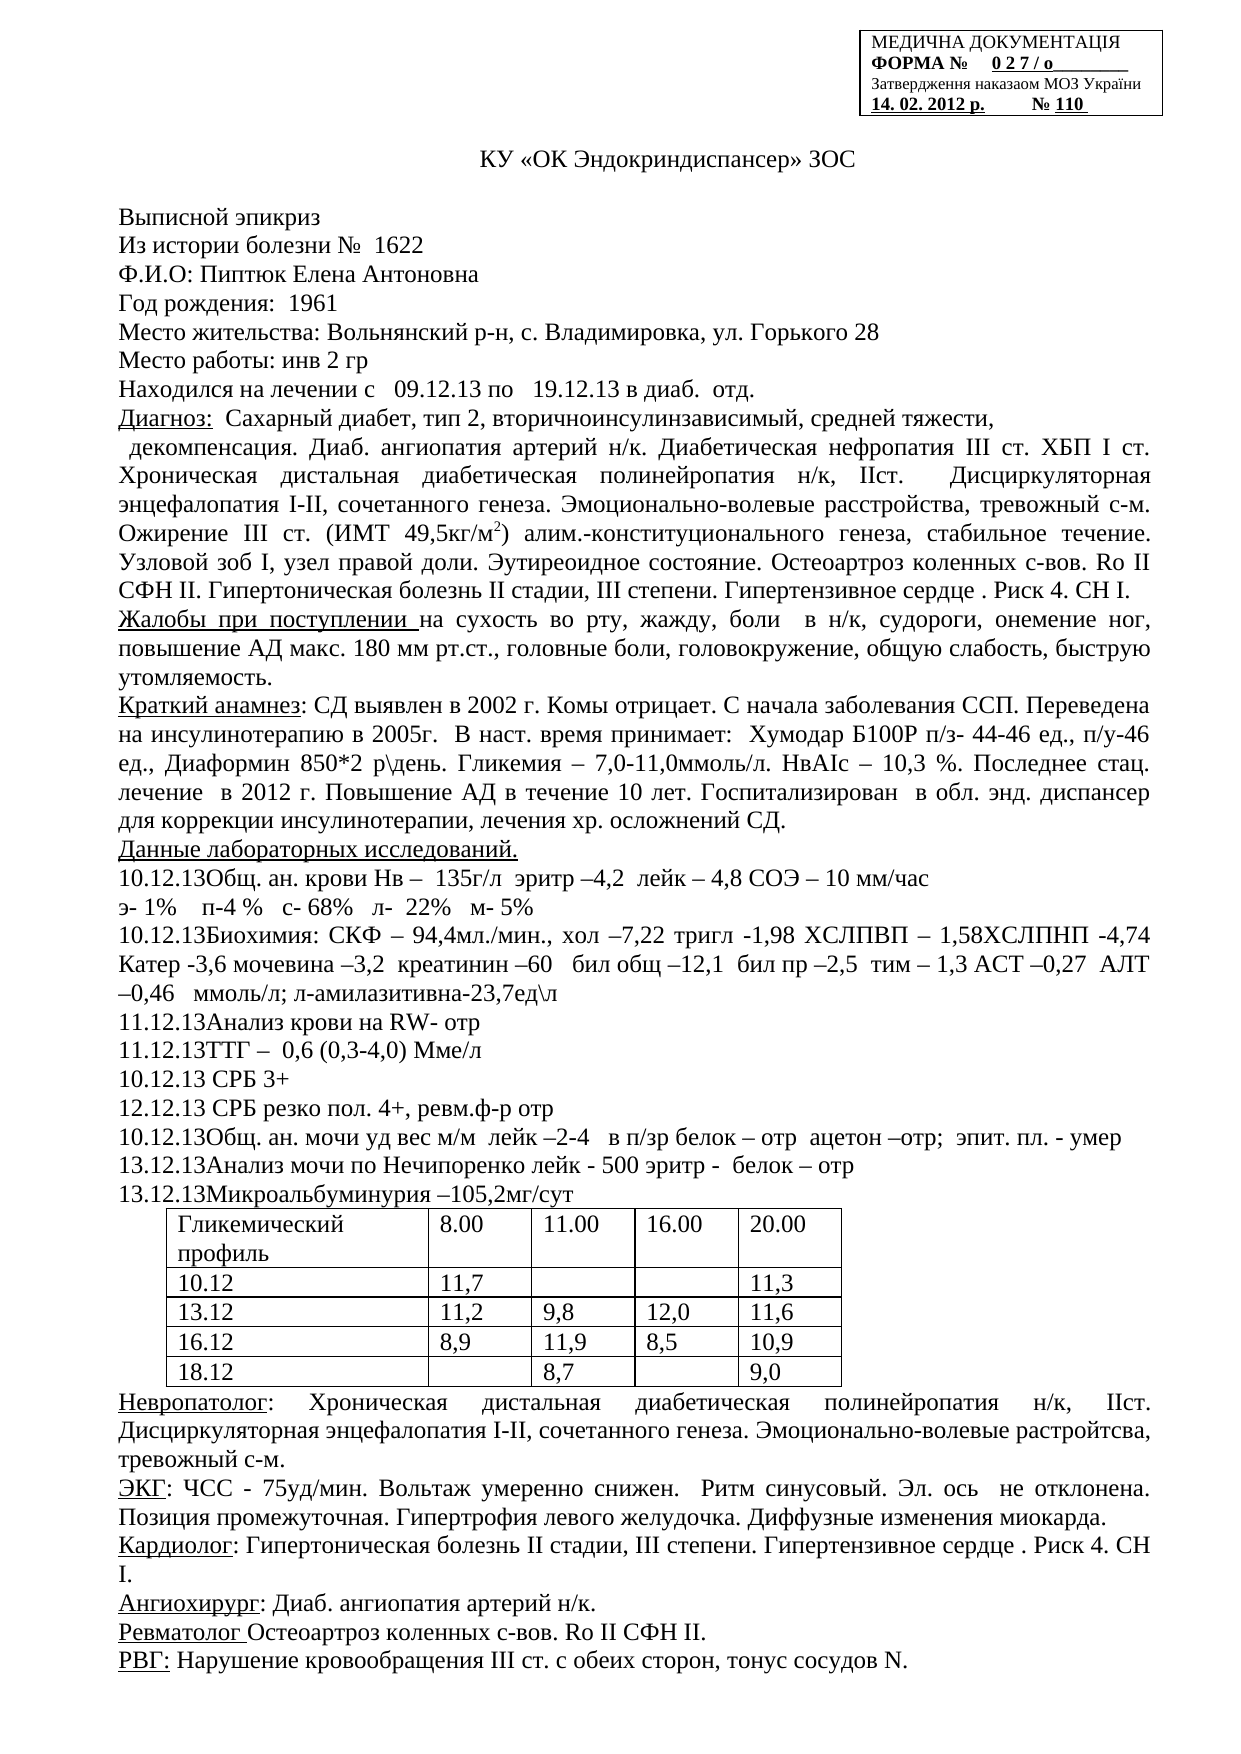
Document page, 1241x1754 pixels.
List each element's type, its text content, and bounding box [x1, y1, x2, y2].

table_cell 10,9 [739, 1327, 841, 1356]
text Диагноз: Сахарный диабет, тип 2, вторичноинсулинзависимый, средней тяжести, [118, 403, 1152, 432]
table_cell [532, 1268, 634, 1296]
subtitle Из истории болезни № 1622 [118, 231, 1152, 259]
text 12.12.13 СРБ резко пол. 4+, ревм.ф-р отр [118, 1093, 1152, 1122]
text Невропатолог: Хроническая дистальная диабетическая полинейропатия н/к, IIст. Дисциркуляторная энцефалопатия I-II, сочетанного генеза. Эмоционально-волевые растройтсва, тревожный с-м. [118, 1387, 1152, 1473]
subtitle Ф.И.О: Пиптюк Елена Антоновна [118, 259, 1152, 288]
table_header Гликемический профиль [167, 1209, 428, 1267]
table_cell [429, 1357, 531, 1386]
table_cell [636, 1268, 738, 1296]
text 10.12.13Биохимия: СКФ – 94,4мл./мин., хол –7,22 тригл -1,98 ХСЛПВП – 1,58ХСЛПНП -4,74 Катер -3,6 мочевина –3,2 креатинин –60 бил общ –12,1 бил пр –2,5 тим – 1,3 АСТ –0,27 АЛТ –0,46 ммоль/л; л-амилазитивна-23,7ед\л [118, 921, 1152, 1007]
text Место работы: инв 2 гр [118, 346, 1152, 374]
table_cell 8,7 [532, 1357, 634, 1386]
subtitle 10.12.13Общ. ан. мочи уд вес м/м лейк –2-4 в п/зр белок – отр ацетон –отр; эпит. пл. - умер [118, 1122, 1152, 1151]
table_cell 10.12 [167, 1268, 428, 1296]
text Жалобы при поступлении на сухость во рту, жажду, боли в н/к, судороги, онемение ног, повышение АД макс. 180 мм рт.ст., головные боли, головокружение, общую слабость, быструю утомляемость. [118, 604, 1152, 691]
table_cell 11,7 [429, 1268, 531, 1296]
table_cell 18.12 [167, 1357, 428, 1386]
subtitle 13.12.13Микроальбуминурия –105,2мг/сут [118, 1179, 1152, 1208]
table_header 20.00 [739, 1209, 841, 1267]
text э- 1% п-4 % с- 68% л- 22% м- 5% [118, 892, 1152, 921]
table_cell 11,2 [429, 1298, 531, 1326]
text Данные лабораторных исследований. [118, 834, 1152, 863]
text декомпенсация. Диаб. ангиопатия артерий н/к. Диабетическая нефропатия III ст. ХБП I ст. Хроническая дистальная диабетическая полинейропатия н/к, IIст. Дисциркуляторная энцефалопатия I-II, сочетанного генеза. Эмоционально-волевые расстройства, тревожный с-м. Ожирение III ст. (ИМТ 49,5кг/м2) алим.-конституционального генеза, стабильное течение. Узловой зоб I, узел правой доли. Эутиреоидное состояние. Остеоартроз коленных с-вов. Rо II СФН II. Гипертоническая болезнь II стадии, III степени. Гипертензивное сердце . Риск 4. СН I. [118, 432, 1152, 604]
table_header 16.00 [636, 1209, 738, 1267]
table_cell [636, 1357, 738, 1386]
table_cell 8,9 [429, 1327, 531, 1356]
text 11.12.13ТТГ – 0,6 (0,3-4,0) Мме/л [118, 1036, 1152, 1064]
table_cell 8,5 [636, 1327, 738, 1356]
text Ревматолог Остеоартроз коленных с-вов. Rо II СФН II. [118, 1617, 1152, 1646]
table_cell 16.12 [167, 1327, 428, 1356]
text 11.12.13Анализ крови на RW- отр [118, 1007, 1152, 1036]
table_header 11.00 [532, 1209, 634, 1267]
table_cell 13.12 [167, 1298, 428, 1326]
table_cell 9,0 [739, 1357, 841, 1386]
text Кардиолог: Гипертоническая болезнь II стадии, III степени. Гипертензивное сердце . Риск 4. СН I. [118, 1531, 1152, 1588]
text ЭКГ: ЧСС - 75уд/мин. Вольтаж умеренно снижен. Ритм синусовый. Эл. ось не отклонена. Позиция промежуточная. Гипертрофия левого желудочка. Диффузные изменения миокарда. [118, 1473, 1152, 1531]
subtitle Выписной эпикриз [118, 202, 1158, 231]
table_cell 11,9 [532, 1327, 634, 1356]
table_cell 12,0 [636, 1298, 738, 1326]
subtitle КУ «ОК Эндокриндиспансер» ЗОС [177, 144, 1158, 173]
table_cell 9,8 [532, 1298, 634, 1326]
text Год рождения: 1961 [118, 288, 1152, 317]
table_cell 11,3 [739, 1268, 841, 1296]
text Краткий анамнез: СД выявлен в 2002 г. Комы отрицает. С начала заболевания ССП. Переведена на инсулинотерапию в 2005г. В наст. время принимает: Хумодар Б100Р п/з- 44-46 ед., п/у-46 ед., Диаформин 850*2 р\день. Гликемия – 7,0-11,0ммоль/л. НвАIс – 10,3 %. Последнее стац. лечение в 2012 г. Повышение АД в течение 10 лет. Госпитализирован в обл. энд. диспансер для коррекции инсулинотерапии, лечения хр. осложнений СД. [118, 691, 1152, 834]
text РВГ: Нарушение кровообращения III ст. с обеих сторон, тонус сосудов N. [118, 1646, 1152, 1674]
text 10.12.13Общ. ан. крови Нв – 135г/л эритр –4,2 лейк – 4,8 СОЭ – 10 мм/час [118, 863, 1152, 892]
table_cell 11,6 [739, 1298, 841, 1326]
table_header 8.00 [429, 1209, 531, 1267]
text 13.12.13Анализ мочи по Нечипоренко лейк - 500 эритр - белок – отр [118, 1151, 1152, 1179]
text Находился на лечении с 09.12.13 по 19.12.13 в диаб. отд. [118, 374, 1152, 403]
text Ангиохирург: Диаб. ангиопатия артерий н/к. [118, 1588, 1152, 1617]
text Место жительства: Вольнянский р-н, с. Владимировка, ул. Горького 28 [118, 317, 1152, 346]
text 10.12.13 СРБ 3+ [118, 1064, 1152, 1093]
